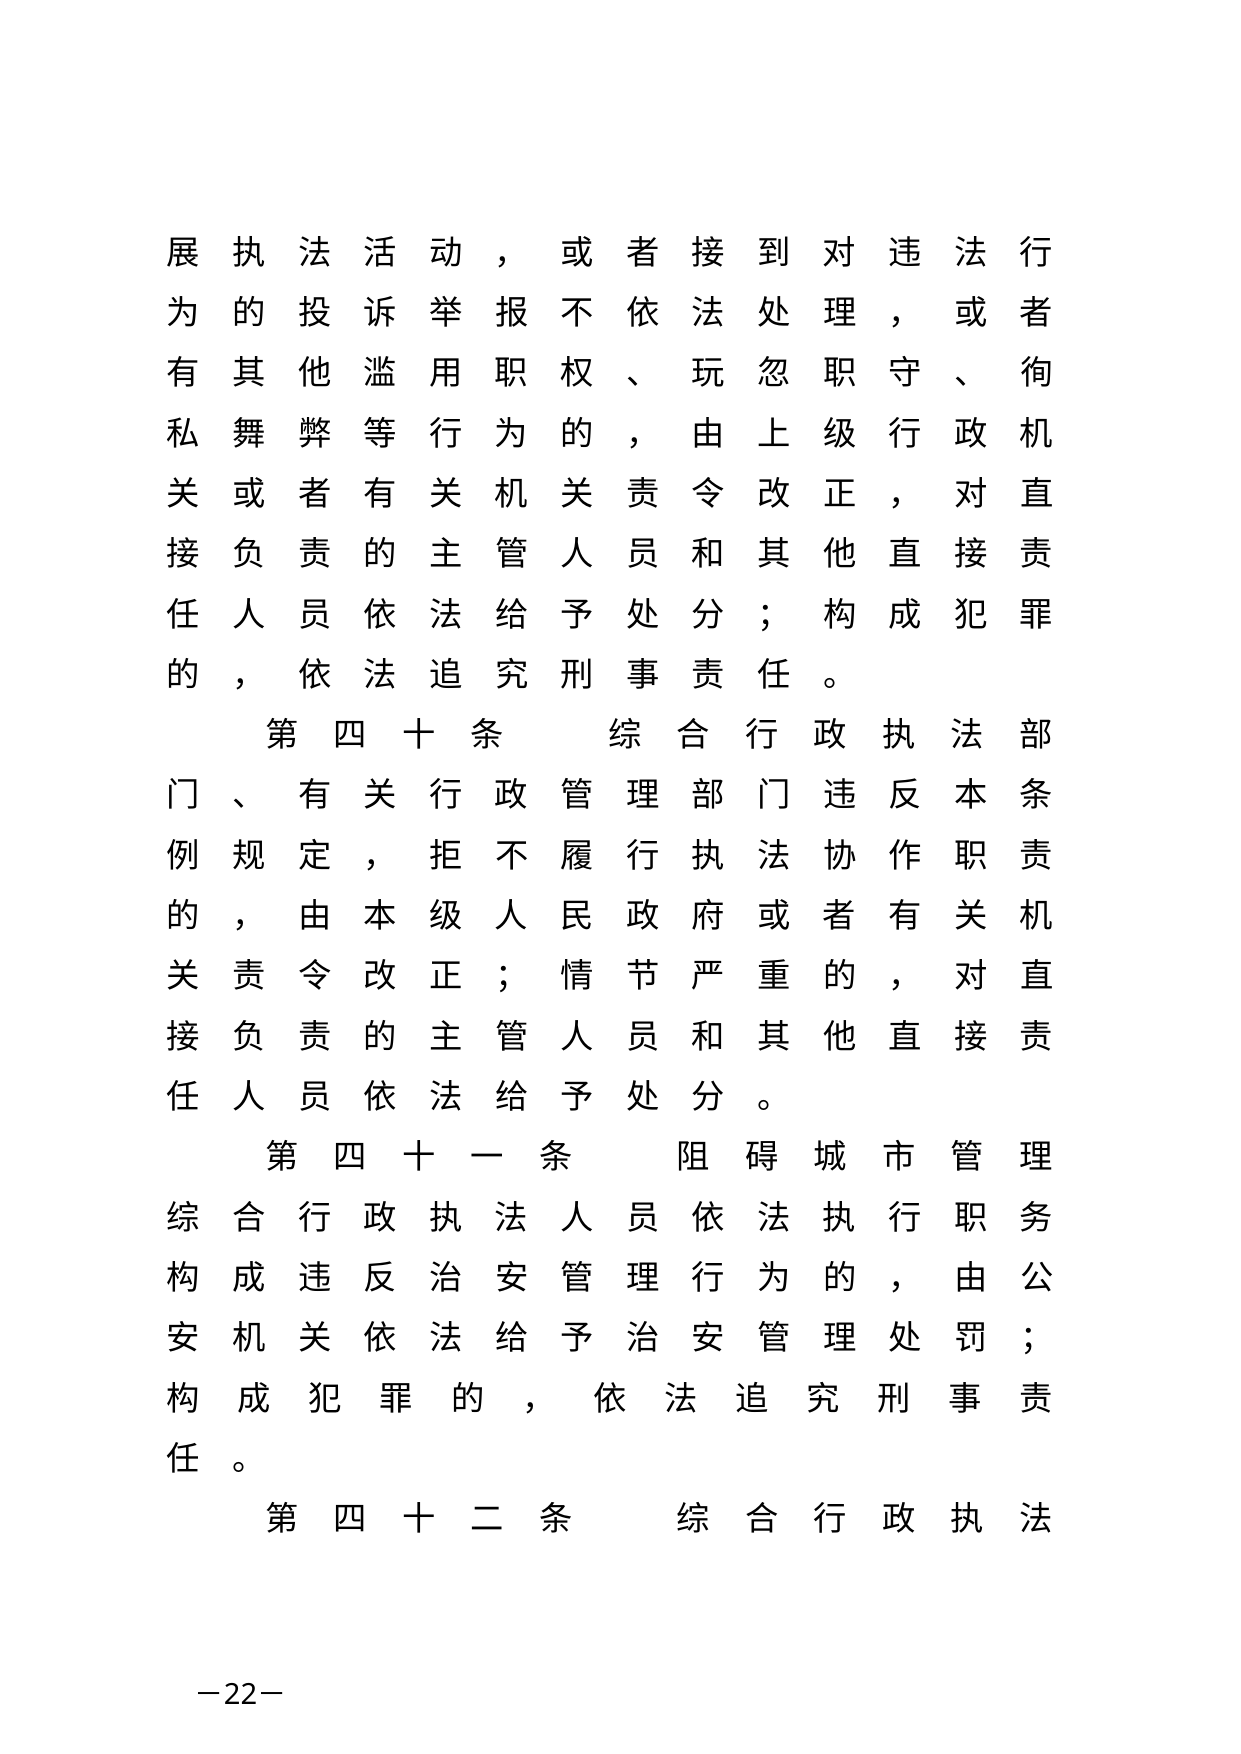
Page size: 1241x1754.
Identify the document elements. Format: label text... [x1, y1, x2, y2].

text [167, 1486, 1085, 1546]
text 第四十条 综合行政执法部门、有关行政管理部门违反本条例规定，拒不履行执法协作职责的，由本级人民政府或者有关机关责令改正；情节严重的，对直接负责的主管人员和其他直接责任人员依法给予处分。 [167, 702, 1085, 1124]
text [167, 219, 1085, 702]
text 第四十一条 阻碍城市管理综合行政执法人员依法执行职务构成违反治安管理行为的，由公安机关依法给予治安管理处罚；构成犯罪的，依法追究刑事责任。 [167, 1124, 1085, 1486]
